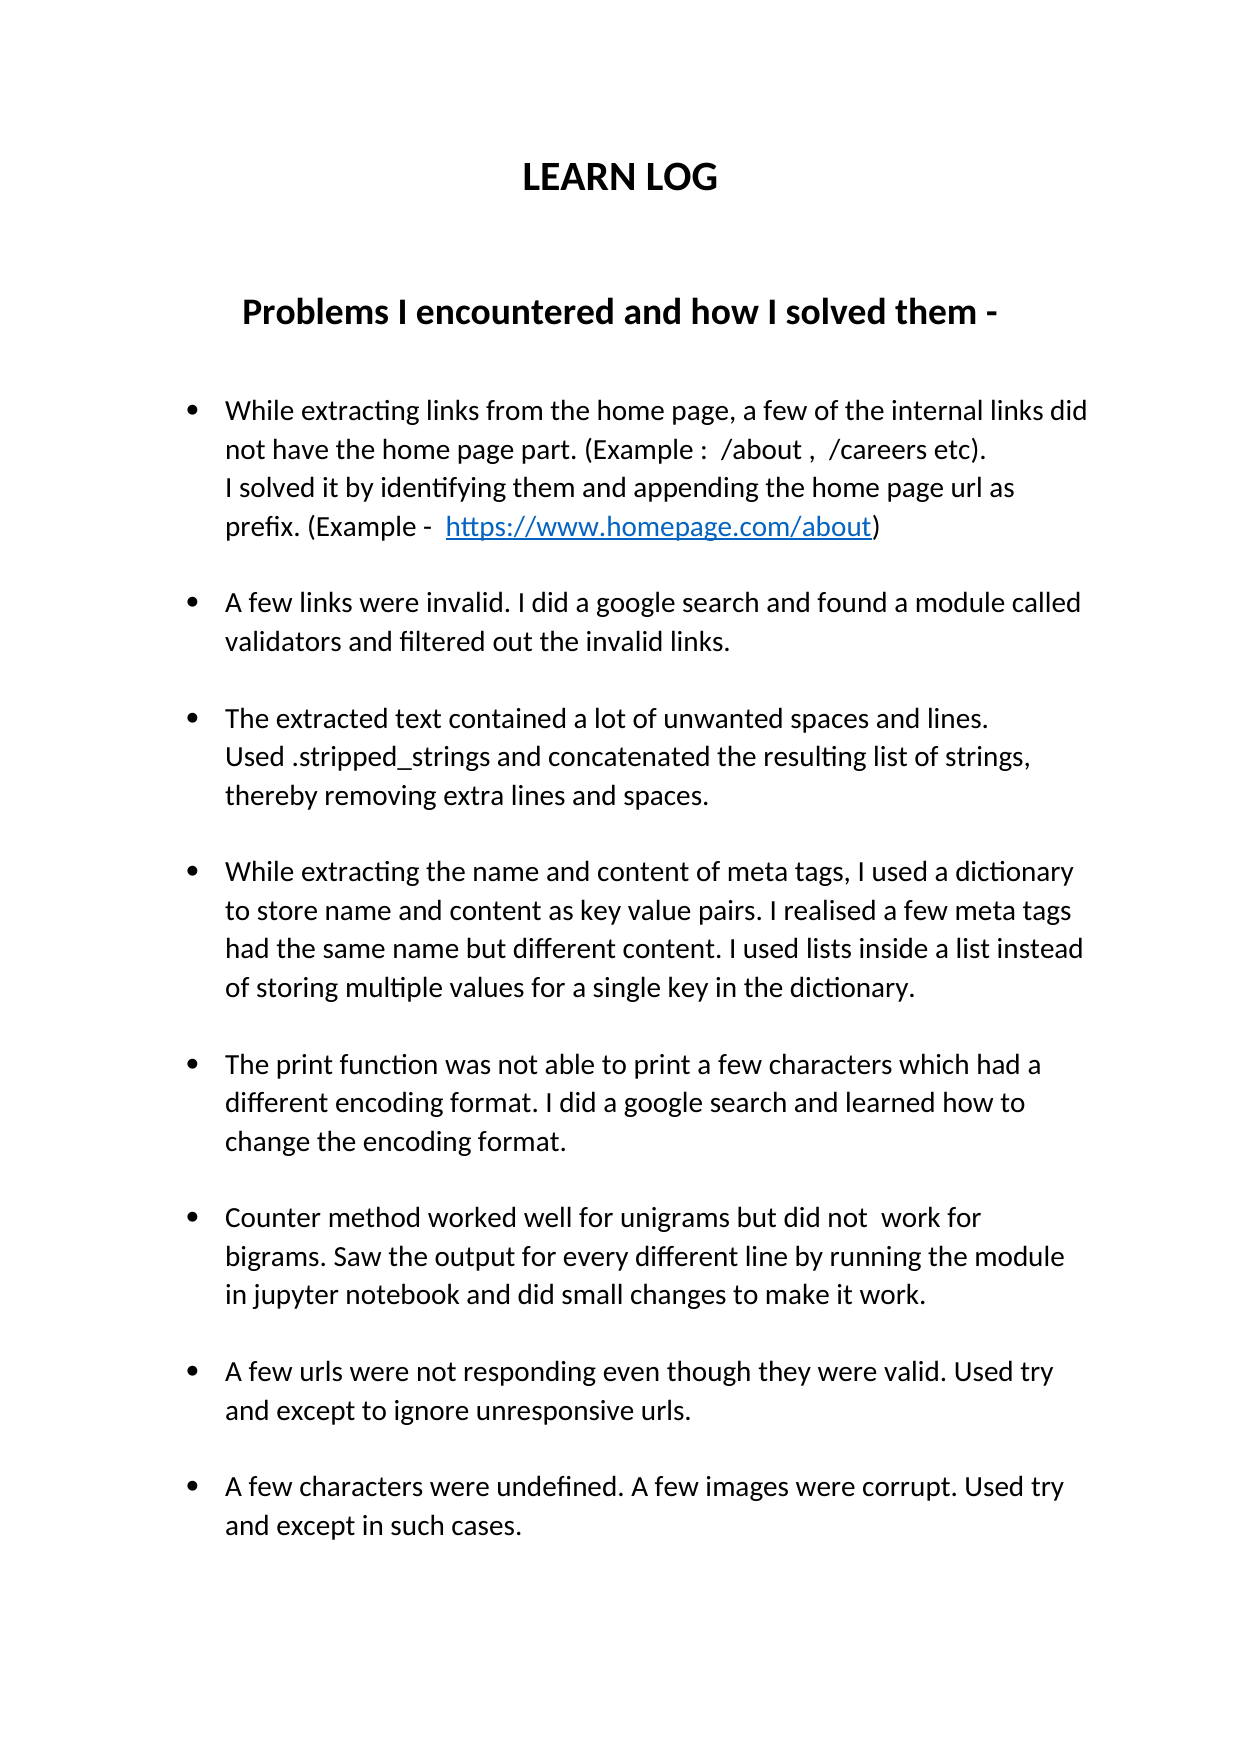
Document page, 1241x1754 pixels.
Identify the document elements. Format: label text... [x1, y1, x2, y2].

list A few urls were not responding even though they were valid. Used try and except to ignore unresponsive urls. [187, 1353, 1090, 1427]
list Counter method worked well for unigrams but did not work for bigrams. Saw the output for every different line by running the module in jupyter notebook and did small changes to make it work. [187, 1199, 1090, 1312]
list The print function was not able to print a few characters which had a different encoding format. I did a google search and learned how to change the encoding format. [187, 1046, 1090, 1158]
list While extracting links from the home page, a few of the internal links did not have the home page part. (Example : /about , /careers etc). [187, 392, 1090, 466]
list A few links were invalid. I did a google search and found a module called validators and filtered out the invalid links. [187, 584, 1090, 658]
list While extracting the name and content of meta tags, I used a dictionary to store name and content as key value pairs. I realised a few meta tags had the same name but different content. I used lists inside a list instead of storing multiple values for a single key in the dictionary. [187, 853, 1090, 1004]
text LEARN LOG [150, 150, 1090, 201]
list A few characters were undefined. A few images were corrupt. Used try and except in such cases. [187, 1468, 1090, 1543]
text Problems I encountered and how I solved them - [150, 288, 1090, 333]
list The extracted text contained a lot of unwanted spaces and lines. Used .stripped_strings and concatenated the resulting list of strings, thereby removing extra lines and spaces. [187, 700, 1090, 812]
list I solved it by identifying them and appending the home page url as prefix. (Example - https://www.homepage.com/about) [225, 469, 1090, 543]
